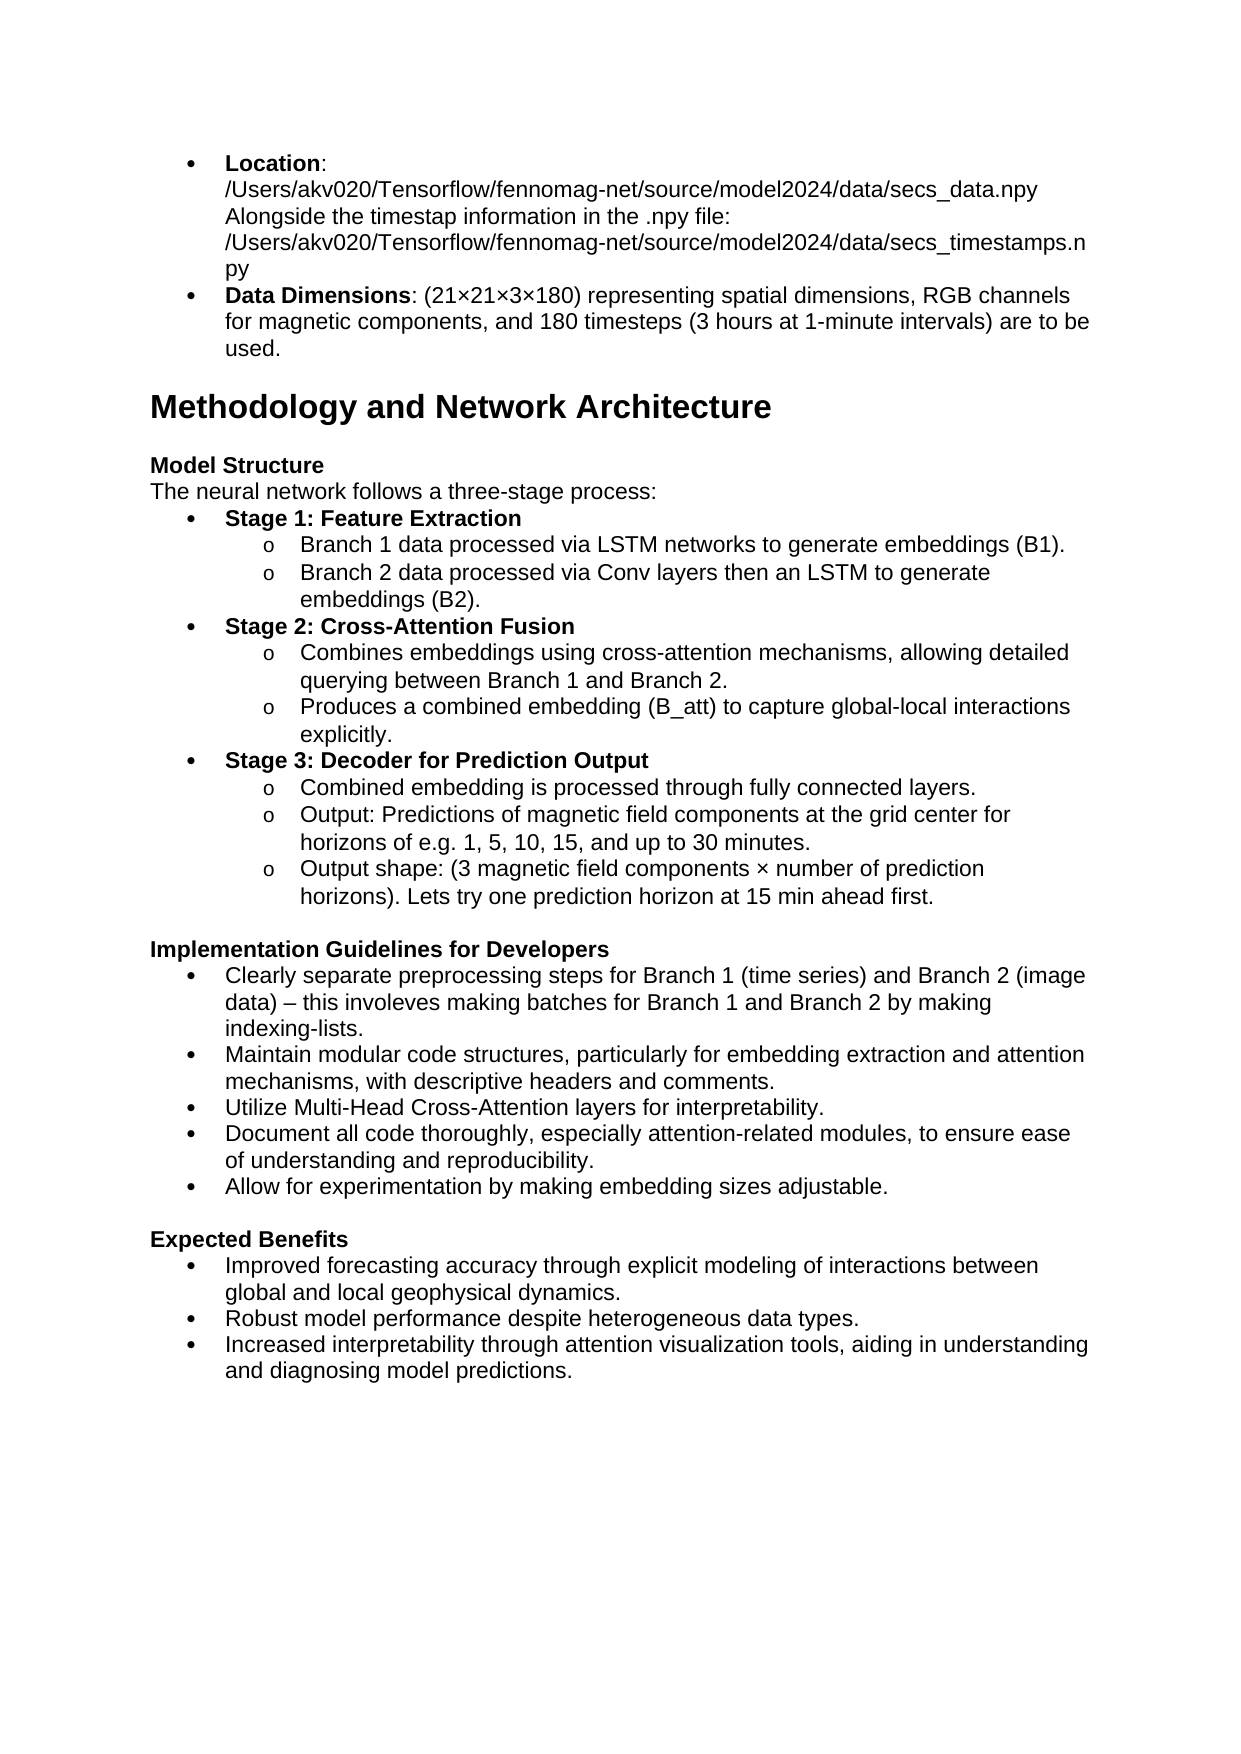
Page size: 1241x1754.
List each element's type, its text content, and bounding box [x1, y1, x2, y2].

list Clearly separate preprocessing steps for Branch 1 (time series) and Branch 2 (image data) – this involeves making batches for Branch 1 and Branch 2 by making indexing-lists. [187, 962, 1090, 1041]
list Output shape: (3 magnetic field components × number of prediction horizons). Lets try one prediction horizon at 15 min ahead first. [262, 855, 1090, 909]
list Branch 1 data processed via LSTM networks to generate embeddings (B1). [262, 531, 1090, 559]
text Expected Benefits [150, 1226, 1090, 1252]
list Robust model performance despite heterogeneous data types. [187, 1305, 1090, 1331]
list Output: Predictions of magnetic field components at the grid center for horizons of e.g. 1, 5, 10, 15, and up to 30 minutes. [262, 801, 1090, 855]
list Stage 1: Feature Extraction [187, 505, 1090, 531]
text Methodology and Network Architecture [150, 387, 1090, 426]
list Location: /Users/akv020/Tensorflow/fennomag-net/source/model2024/data/secs_data.npy [187, 150, 1090, 203]
text Implementation Guidelines for Developers [150, 936, 1090, 962]
list Allow for experimentation by making embedding sizes adjustable. [187, 1173, 1090, 1199]
list Document all code thoroughly, especially attention-related modules, to ensure ease of understanding and reproducibility. [187, 1120, 1090, 1173]
list Stage 3: Decoder for Prediction Output [187, 747, 1090, 774]
list Increased interpretability through attention visualization tools, aiding in understanding and diagnosing model predictions. [187, 1331, 1090, 1384]
list Maintain modular code structures, particularly for embedding extraction and attention mechanisms, with descriptive headers and comments. [187, 1041, 1090, 1094]
list Combined embedding is processed through fully connected layers. [262, 774, 1090, 801]
list Utilize Multi-Head Cross-Attention layers for interpretability. [187, 1094, 1090, 1120]
list Data Dimensions: (21×21×3×180) representing spatial dimensions, RGB channels for magnetic components, and 180 timesteps (3 hours at 1-minute intervals) are to be used. [187, 282, 1090, 361]
text Alongside the timestap information in the .npy file: /Users/akv020/Tensorflow/fennomag-net/source/model2024/data/secs_timestamps.npy [225, 203, 1090, 282]
list Branch 2 data processed via Conv layers then an LSTM to generate embeddings (B2). [262, 559, 1090, 613]
list Improved forecasting accuracy through explicit modeling of interactions between global and local geophysical dynamics. [187, 1252, 1090, 1305]
list Combines embeddings using cross-attention mechanisms, allowing detailed querying between Branch 1 and Branch 2. [262, 639, 1090, 693]
text Model Structure [150, 452, 1090, 478]
list Produces a combined embedding (B_att) to capture global-local interactions explicitly. [262, 693, 1090, 747]
text The neural network follows a three-stage process: [150, 478, 1090, 505]
list Stage 2: Cross-Attention Fusion [187, 613, 1090, 639]
